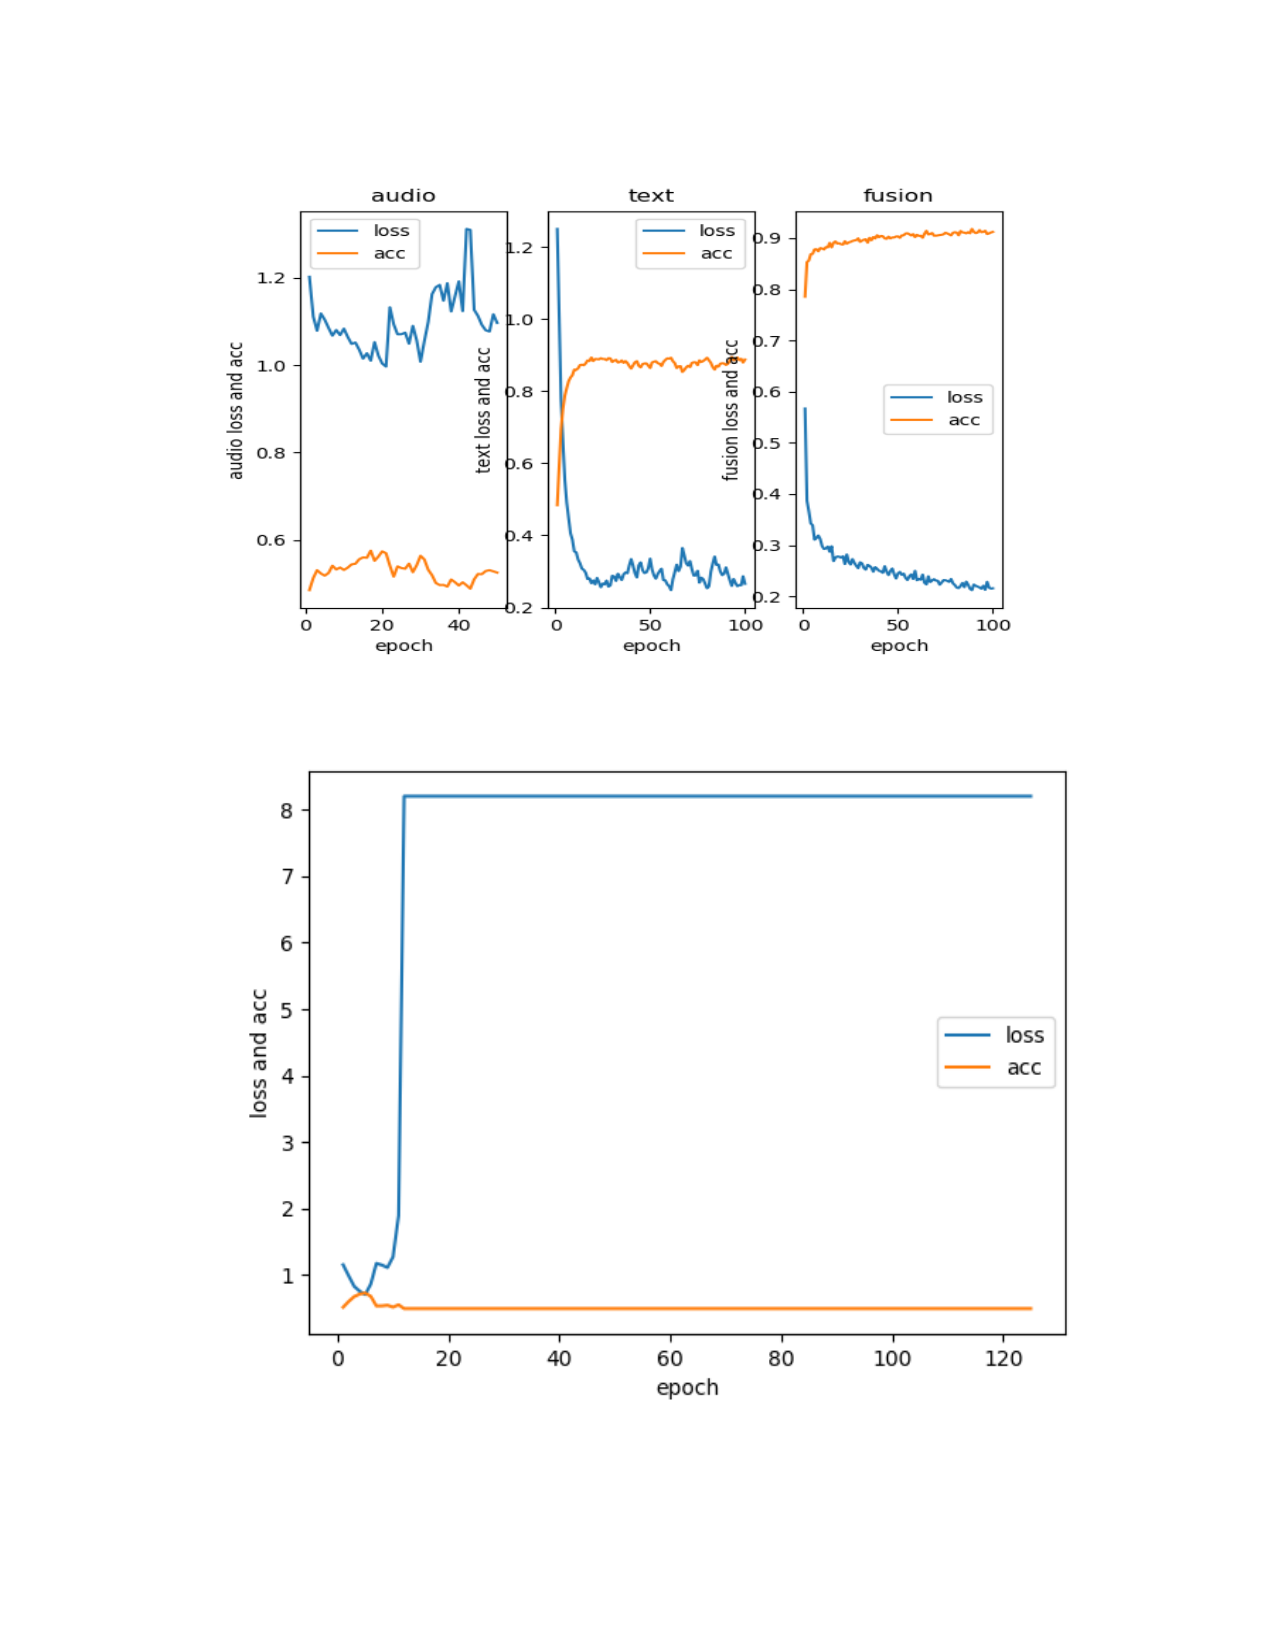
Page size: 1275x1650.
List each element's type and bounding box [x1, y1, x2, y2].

picture [187, 150, 1093, 665]
picture [187, 683, 1163, 1415]
